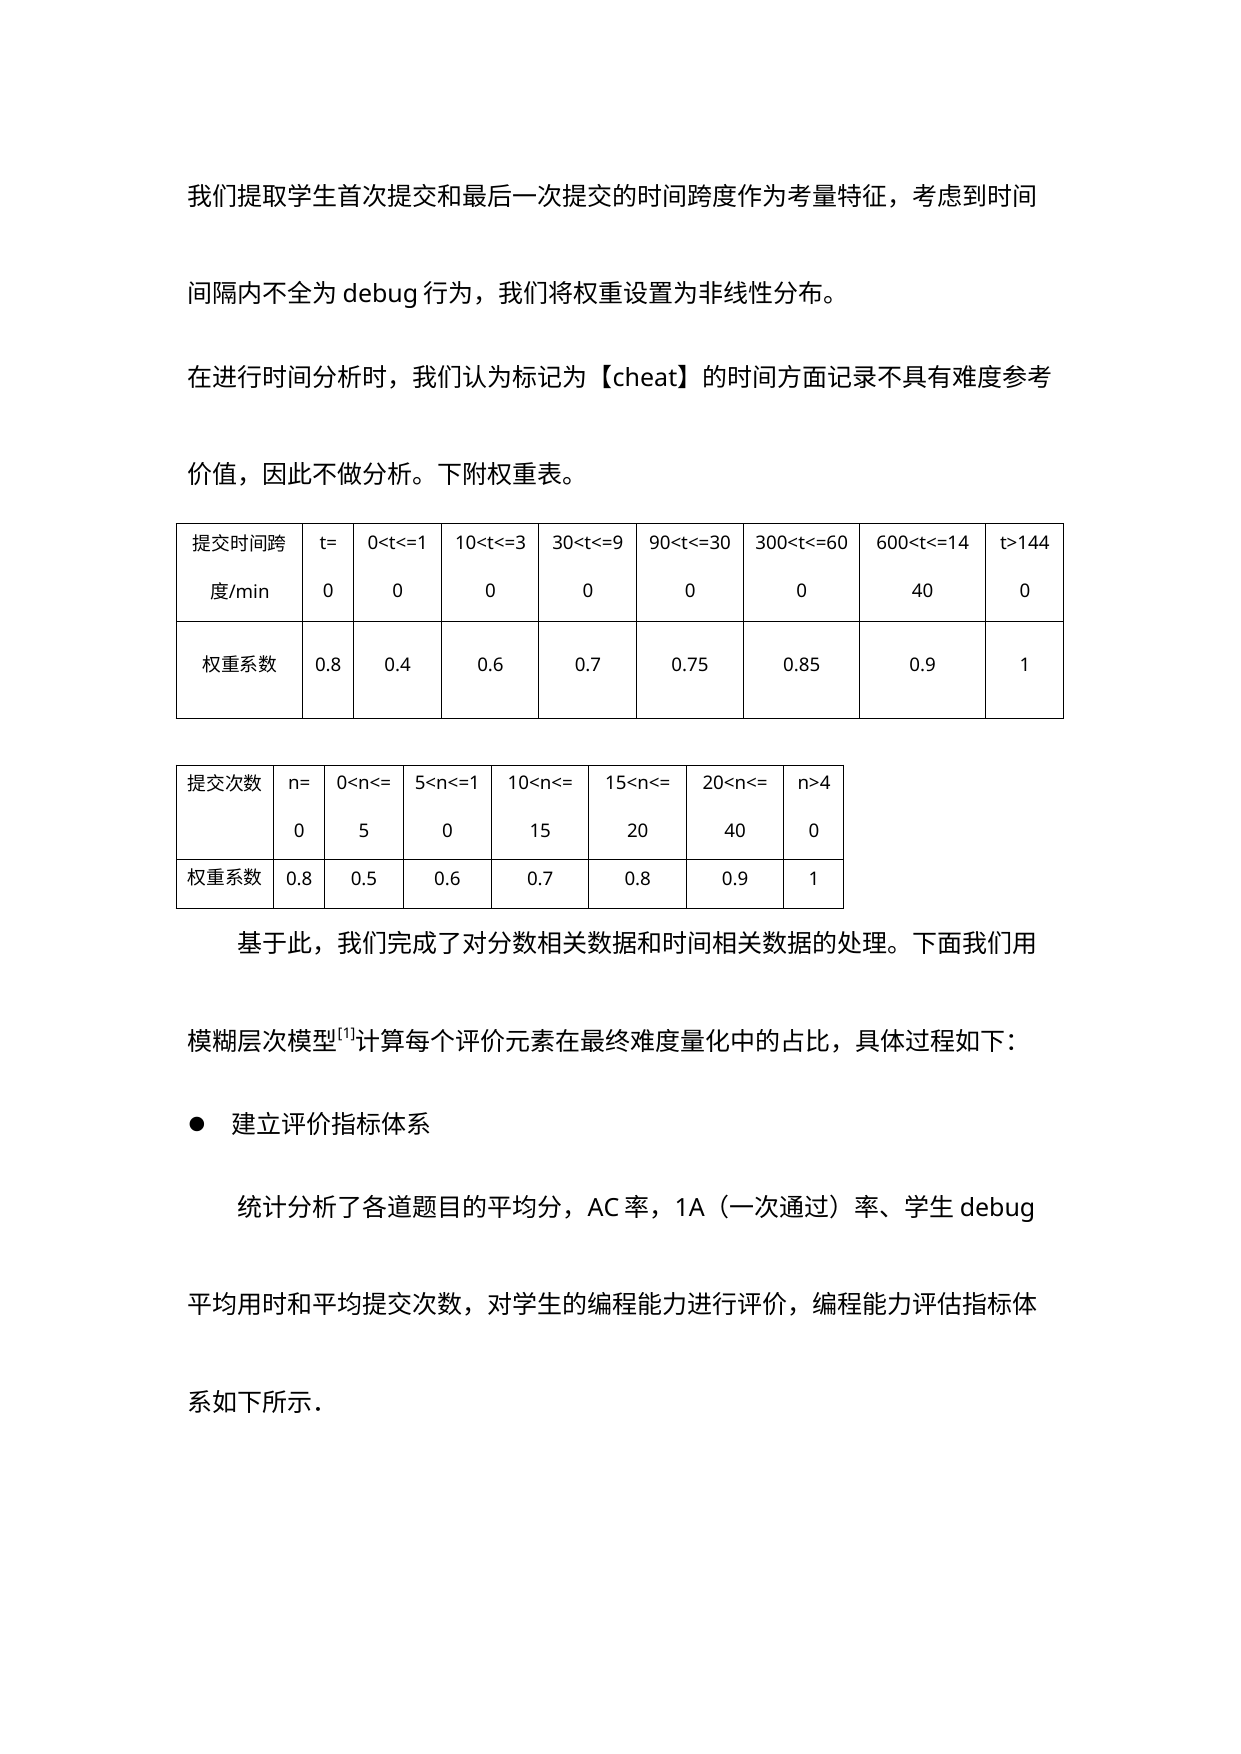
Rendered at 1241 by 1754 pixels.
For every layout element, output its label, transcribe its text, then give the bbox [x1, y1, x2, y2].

table_cell 1 [986, 622, 1063, 718]
table_cell 0.6 [404, 860, 491, 908]
table_cell 0.7 [539, 622, 636, 718]
table_cell 权重系数 [177, 860, 273, 908]
table_header 30<t<=90 [539, 524, 636, 621]
table_header 300<t<=600 [744, 524, 859, 621]
table_cell 1 [784, 860, 843, 908]
table_cell 0.9 [687, 860, 783, 908]
table_cell 0.75 [637, 622, 743, 718]
table_header 提交时间跨度/min [177, 524, 302, 621]
table_header n=0 [274, 766, 324, 859]
text 在分析分数的基础上，我们通过考察了有关时间的一系列因素，包括debug时间以及提交次数，来得出每道题的最终难度系数。对于debug时间，我们提取学生首次提交和最后一次提交的时间跨度作为考量特征，考虑到时间间隔内不全为debug行为，我们将权重设置为非线性分布。 [187, 162, 1053, 324]
table_header t=0 [303, 524, 353, 621]
table_cell 0.8 [589, 860, 686, 908]
text 在进行时间分析时，我们认为标记为【cheat】的时间方面记录不具有难度参考价值，因此不做分析。下附权重表。 [187, 343, 1053, 505]
table_cell 0.4 [354, 622, 441, 718]
table_header 10<t<=30 [442, 524, 538, 621]
table_cell 0.5 [325, 860, 403, 908]
table_cell 0.7 [492, 860, 588, 908]
text 统计分析了各道题目的平均分，AC率，1A（一次通过）率、学生debug平均用时和平均提交次数，对学生的编程能力进行评价，编程能力评估指标体系如下所示． [187, 1173, 1053, 1433]
table_cell 0.6 [442, 622, 538, 718]
table_header 0<t<=10 [354, 524, 441, 621]
table_header 600<t<=1440 [860, 524, 985, 621]
table_header n>40 [784, 766, 843, 859]
table_header 10<n<=15 [492, 766, 588, 859]
table_header 20<n<=40 [687, 766, 783, 859]
list 建立评价指标体系 [187, 1090, 1053, 1155]
table_header 15<n<=20 [589, 766, 686, 859]
table_header 0<n<=5 [325, 766, 403, 859]
table_header 90<t<=300 [637, 524, 743, 621]
table_header 提交次数 [177, 766, 273, 859]
table_cell 权重系数 [177, 622, 302, 718]
table_header t>1440 [986, 524, 1063, 621]
table_cell 0.9 [860, 622, 985, 718]
table_cell 0.8 [274, 860, 324, 908]
table_header 5<n<=10 [404, 766, 491, 859]
table_cell 0.85 [744, 622, 859, 718]
table_cell 0.8 [303, 622, 353, 718]
text 基于此，我们完成了对分数相关数据和时间相关数据的处理。下面我们用模糊层次模型[1]计算每个评价元素在最终难度量化中的占比，具体过程如下： [187, 909, 1053, 1072]
